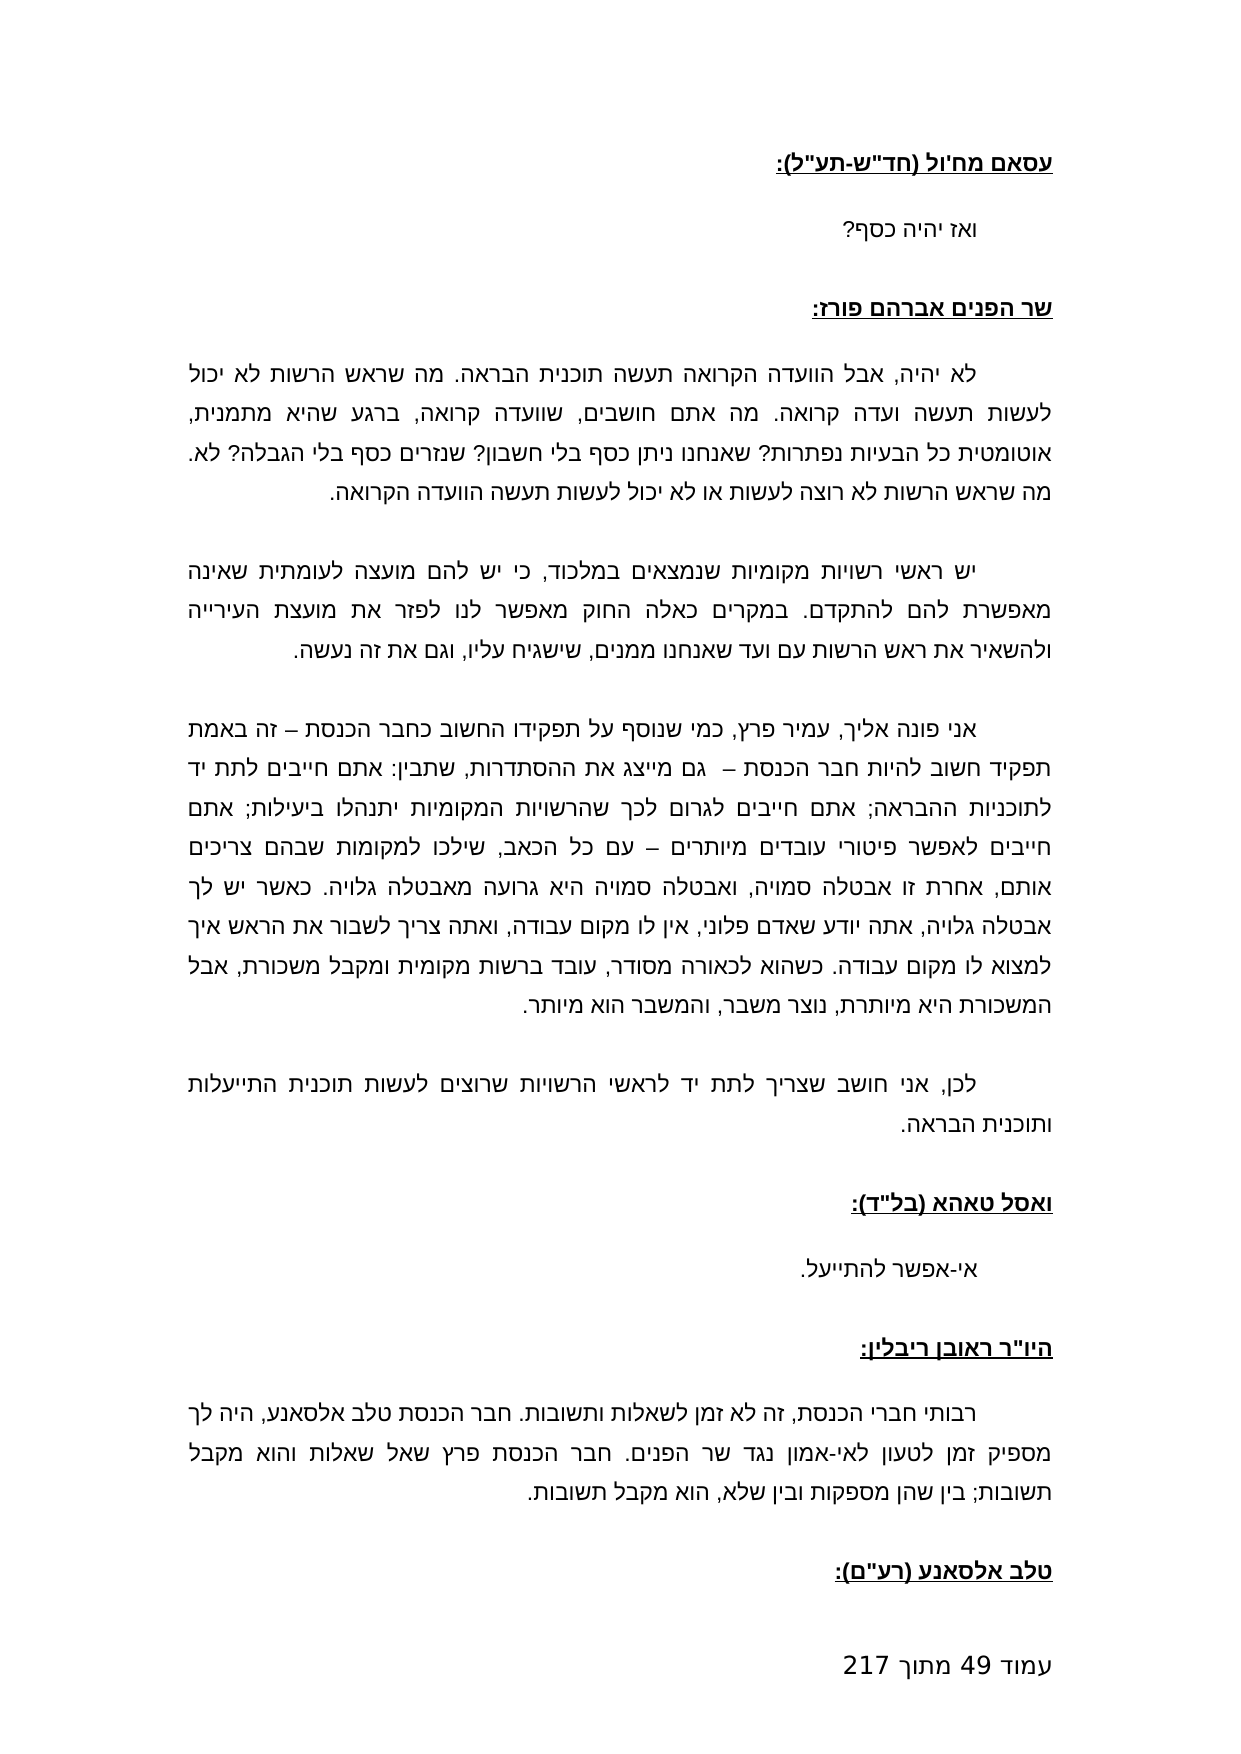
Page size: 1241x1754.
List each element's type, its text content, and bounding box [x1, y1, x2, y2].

text לכן, אני חושב שצריך לתת יד לראשי הרשויות שרוצים לעשות תוכנית התייעלות ותוכנית הבראה. [187, 1071, 1053, 1137]
text היו"ר ראובן ריבלין: [187, 1334, 1053, 1361]
text טלב אלסאנע (רע"ם): [187, 1558, 1053, 1584]
text יש ראשי רשויות מקומיות שנמצאים במלכוד, כי יש להם מועצה לעומתית שאינה מאפשרת להם להתקדם. במקרים כאלה החוק מאפשר לנו לפזר את מועצת העירייה ולהשאיר את ראש הרשות עם ועד שאנחנו ממנים, שישגיח עליו, וגם את זה נעשה. [187, 558, 1053, 663]
text ואז יהיה כסף? [187, 216, 1053, 242]
text אני פונה אליך, עמיר פרץ, כמי שנוסף על תפקידו החשוב כחבר הכנסת – זה באמת תפקיד חשוב להיות חבר הכנסת – גם מייצג את ההסתדרות, שתבין: אתם חייבים לתת יד לתוכניות ההבראה; אתם חייבים לגרום לכך שהרשויות המקומיות יתנהלו ביעילות; אתם חייבים לאפשר פיטורי עובדים מיותרים – עם כל הכאב, שילכו למקומות שבהם צריכים אותם, אחרת זו אבטלה סמויה, ואבטלה סמויה היא גרועה מאבטלה גלויה. כאשר יש לך אבטלה גלויה, אתה יודע שאדם פלוני, אין לו מקום עבודה, ואתה צריך לשבור את הראש איך למצוא לו מקום עבודה. כשהוא לכאורה מסודר, עובד ברשות מקומית ומקבל משכורת, אבל המשכורת היא מיותרת, נוצר משבר, והמשבר הוא מיותר. [187, 716, 1053, 1019]
text אי-אפשר להתייעל. [187, 1256, 1053, 1282]
text ואסל טאהא (בל"ד): [187, 1190, 1053, 1216]
text עסאם מח'ול (חד"ש-תע"ל): [187, 150, 1053, 176]
text רבותי חברי הכנסת, זה לא זמן לשאלות ותשובות. חבר הכנסת טלב אלסאנע, היה לך מספיק זמן לטעון לאי-אמון נגד שר הפנים. חבר הכנסת פרץ שאל שאלות והוא מקבל תשובות; בין שהן מספקות ובין שלא, הוא מקבל תשובות. [187, 1400, 1053, 1506]
text לא יהיה, אבל הוועדה הקרואה תעשה תוכנית הבראה. מה שראש הרשות לא יכול לעשות תעשה ועדה קרואה. מה אתם חושבים, שוועדה קרואה, ברגע שהיא מתמנית, אוטומטית כל הבעיות נפתרות? שאנחנו ניתן כסף בלי חשבון? שנזרים כסף בלי הגבלה? לא. מה שראש הרשות לא רוצה לעשות או לא יכול לעשות תעשה הוועדה הקרואה. [187, 361, 1053, 505]
text שר הפנים אברהם פורז: [187, 295, 1053, 321]
